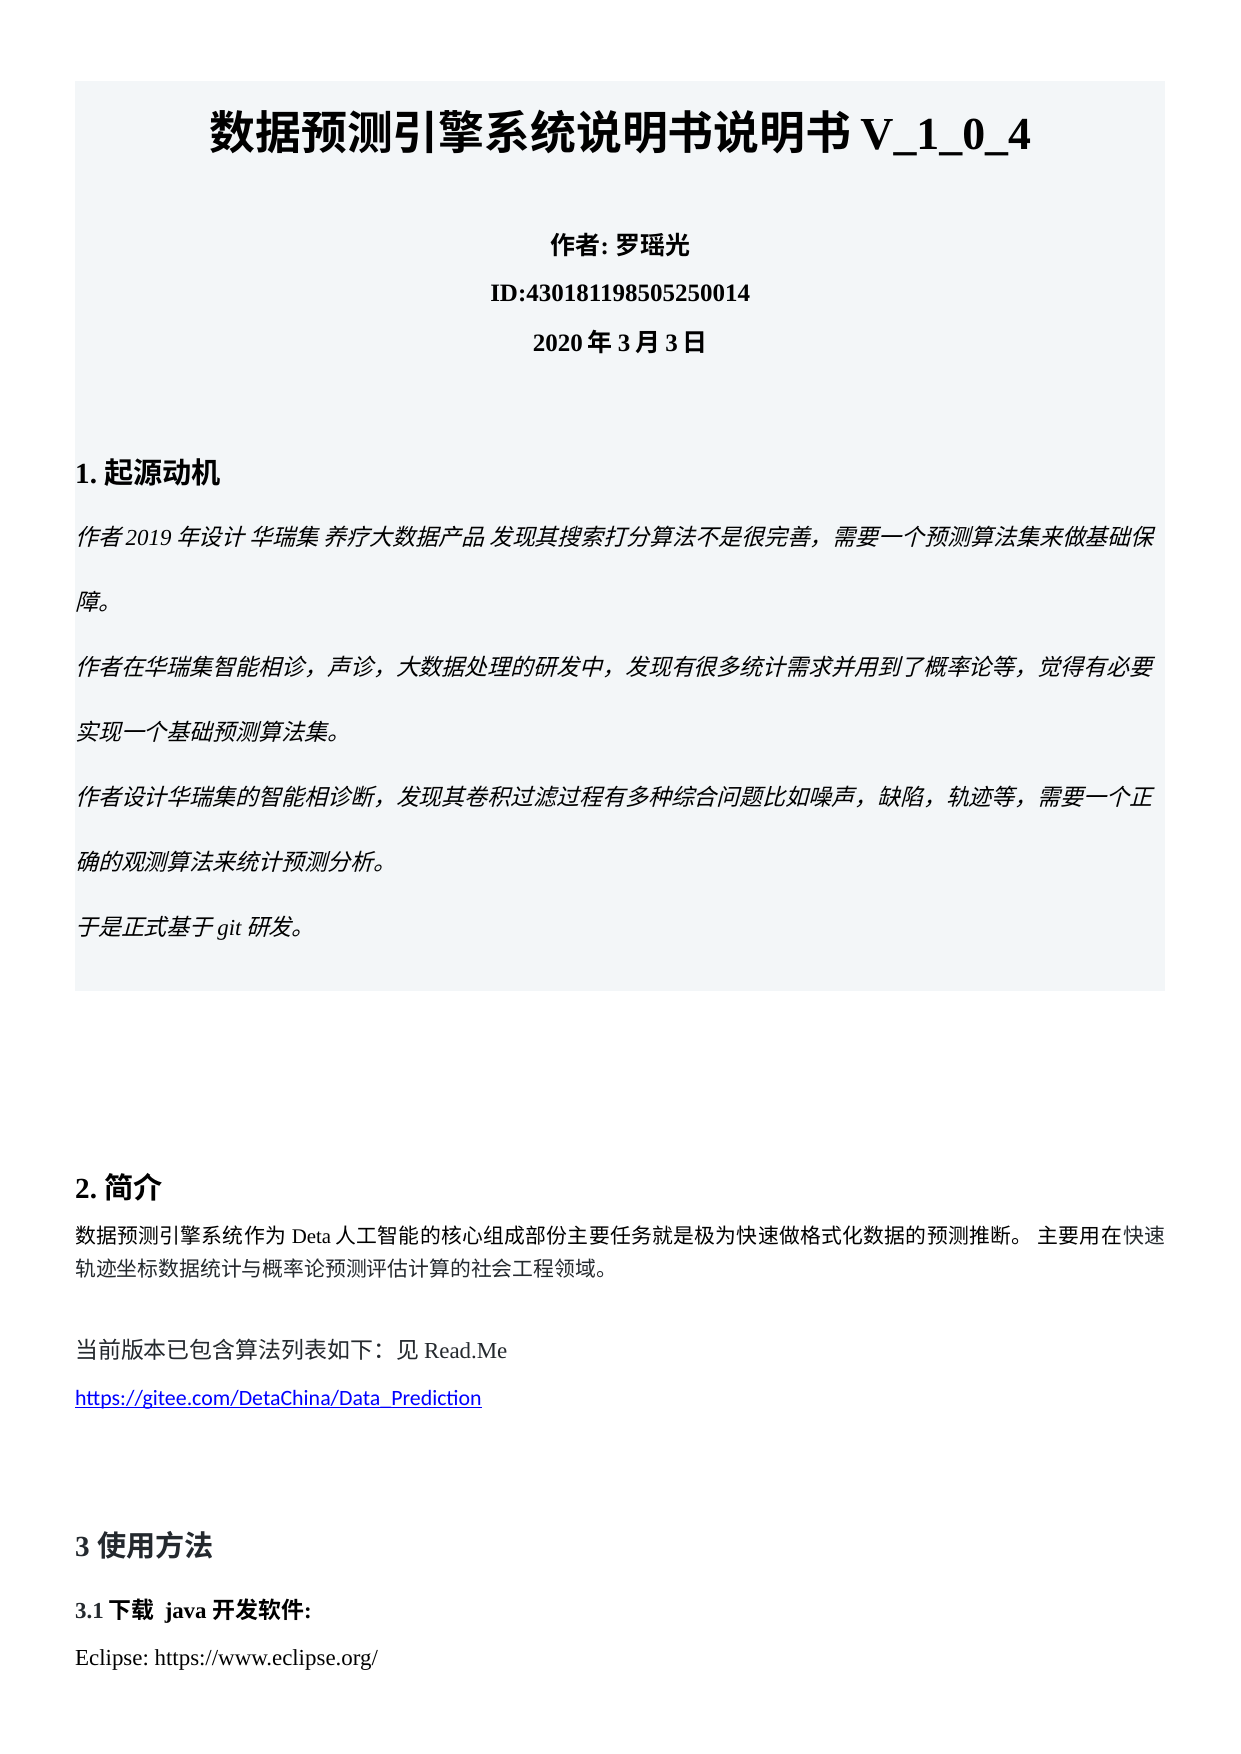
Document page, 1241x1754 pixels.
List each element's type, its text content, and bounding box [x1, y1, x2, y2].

text 作者在华瑞集智能相诊，声诊，大数据处理的研发中，发现有很多统计需求并用到了概率论等，觉得有必要实现一个基础预测算法集。 [75, 633, 1165, 763]
text ID:430181198505250014 [75, 276, 1165, 308]
text 数据预测引擎系统说明书说明书V_1_0_4 [75, 81, 1165, 178]
text 3 使用方法 [75, 1511, 1165, 1576]
text 2020年3月3日 [75, 308, 1165, 373]
text 当前版本已包含算法列表如下：见 Read.Me [75, 1316, 1165, 1381]
text 作者设计华瑞集的智能相诊断，发现其卷积过滤过程有多种综合问题比如噪声，缺陷，轨迹等，需要一个正确的观测算法来统计预测分析。 [75, 763, 1165, 893]
text 作者2019年设计 华瑞集 养疗大数据产品 发现其搜索打分算法不是很完善，需要一个预测算法集来做基础保障。 [75, 503, 1165, 633]
text https://gitee.com/DetaChina/Data_Prediction [75, 1381, 1165, 1413]
text 3.1下载 java 开发软件: [75, 1576, 1165, 1641]
text 数据预测引擎系统作为 Deta人工智能的核心组成部份主要任务就是极为快速做格式化数据的预测推断。 主要用在快速轨迹坐标数据统计与概率论预测评估计算的社会工程领域。 [75, 1218, 1165, 1283]
text 作者: 罗瑶光 [75, 211, 1165, 276]
text Eclipse: https://www.eclipse.org/ [75, 1641, 1165, 1673]
text 2. 简介 [75, 1153, 1165, 1218]
text 1. 起源动机 [75, 438, 1165, 503]
text 于是正式基于git研发。 [75, 893, 1165, 958]
